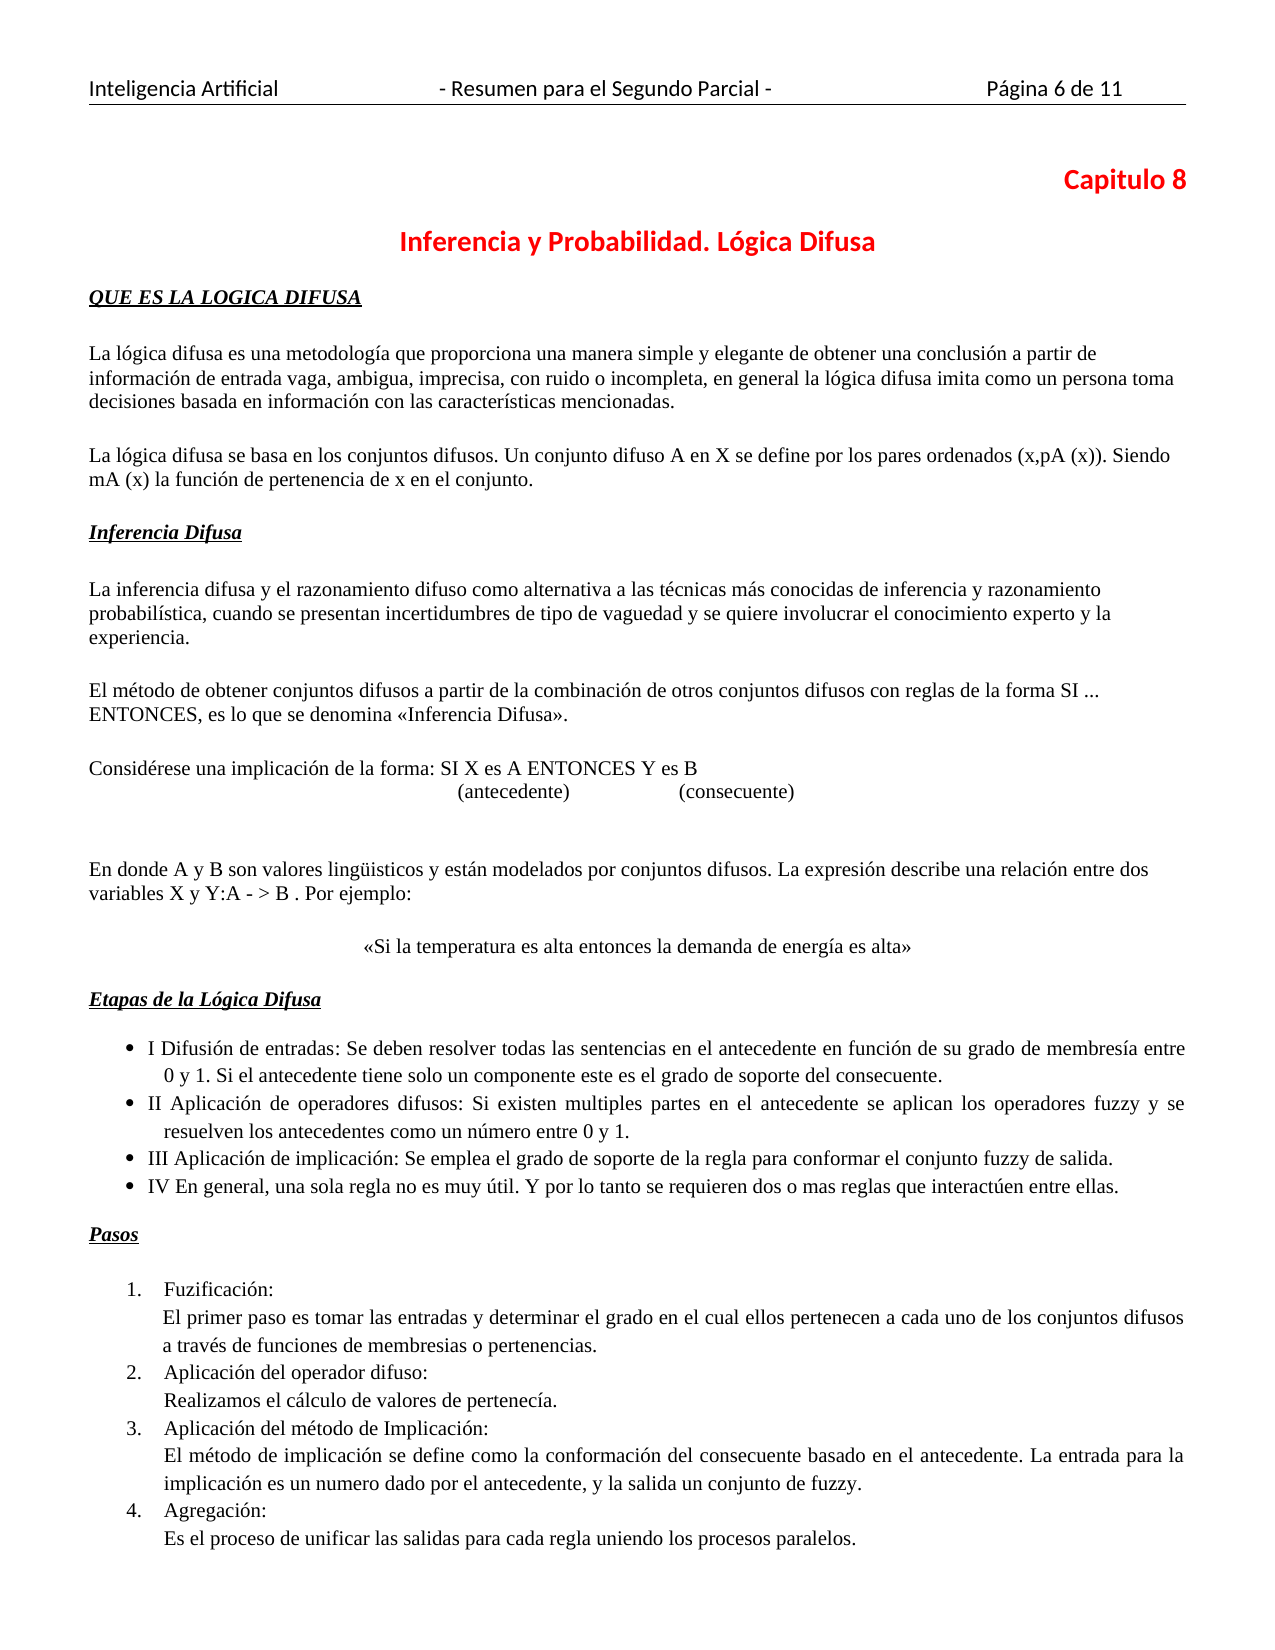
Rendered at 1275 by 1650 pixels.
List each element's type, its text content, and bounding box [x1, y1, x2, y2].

list IV En general, una sola regla no es muy útil. Y por lo tanto se requieren dos o mas reglas que interactúen entre ellas. [126, 1174, 1186, 1198]
text La lógica difusa es una metodología que proporciona una manera simple y elegante de obtener una conclusión a partir de información de entrada vaga, ambigua, imprecisa, con ruido o incompleta, en general la lógica difusa imita como un persona toma decisiones basada en información con las características mencionadas. [89, 341, 1186, 413]
text El método de obtener conjuntos difusos a partir de la combinación de otros conjuntos difusos con reglas de la forma SI ... ENTONCES, es lo que se denomina «Inferencia Difusa». [89, 678, 1186, 726]
list Realizamos el cálculo de valores de pertenecía. [164, 1388, 1186, 1412]
list El primer paso es tomar las entradas y determinar el grado en el cual ellos pertenecen a cada uno de los conjuntos difusos a través de funciones de membresias o pertenencias. [162, 1305, 1186, 1357]
list II Aplicación de operadores difusos: Si existen multiples partes en el antecedente se aplican los operadores fuzzy y se resuelven los antecedentes como un número entre 0 y 1. [126, 1091, 1186, 1143]
list Pasos [89, 1222, 1186, 1246]
list I Difusión de entradas: Se deben resolver todas las sentencias en el antecedente en función de su grado de membresía entre 0 y 1. Si el antecedente tiene solo un componente este es el grado de soporte del consecuente. [126, 1036, 1186, 1087]
text Etapas de la Lógica Difusa [89, 987, 1186, 1011]
text QUE ES LA LOGICA DIFUSA [89, 284, 1186, 309]
text Capitulo 8 [89, 161, 1186, 197]
text Inferencia Difusa [89, 520, 1186, 544]
text (antecedente) (consecuente) [384, 779, 1186, 803]
text La lógica difusa se basa en los conjuntos difusos. Un conjunto difuso A en X se define por los pares ordenados (x,pA (x)). Siendo mA (x) la función de pertenencia de x en el conjunto. [89, 443, 1186, 491]
list Aplicación del método de Implicación: [126, 1415, 1186, 1439]
list El método de implicación se define como la conformación del consecuente basado en el antecedente. La entrada para la implicación es un numero dado por el antecedente, y la salida un conjunto de fuzzy. [164, 1443, 1186, 1495]
text Considérese una implicación de la forma: SI X es A ENTONCES Y es B [89, 755, 1186, 779]
list Fuzificación: [126, 1277, 1186, 1301]
text La inferencia difusa y el razonamiento difuso como alternativa a las técnicas más conocidas de inferencia y razonamiento probabilística, cuando se presentan incertidumbres de tipo de vaguedad y se quiere involucrar el conocimiento experto y la experiencia. [89, 577, 1186, 649]
list Agregación: [126, 1498, 1186, 1522]
list Aplicación del operador difuso: [126, 1360, 1186, 1384]
text En donde A y B son valores lingüisticos y están modelados por conjuntos difusos. La expresión describe una relación entre dos variables X y Y:A - > B . Por ejemplo: [89, 857, 1186, 905]
text «Si la temperatura es alta entonces la demanda de energía es alta» [89, 934, 1186, 958]
list III Aplicación de implicación: Se emplea el grado de soporte de la regla para conformar el conjunto fuzzy de salida. [126, 1146, 1186, 1170]
text Inferencia y Probabilidad. Lógica Difusa [89, 223, 1186, 258]
list Es el proceso de unificar las salidas para cada regla uniendo los procesos paralelos. [164, 1526, 1186, 1550]
